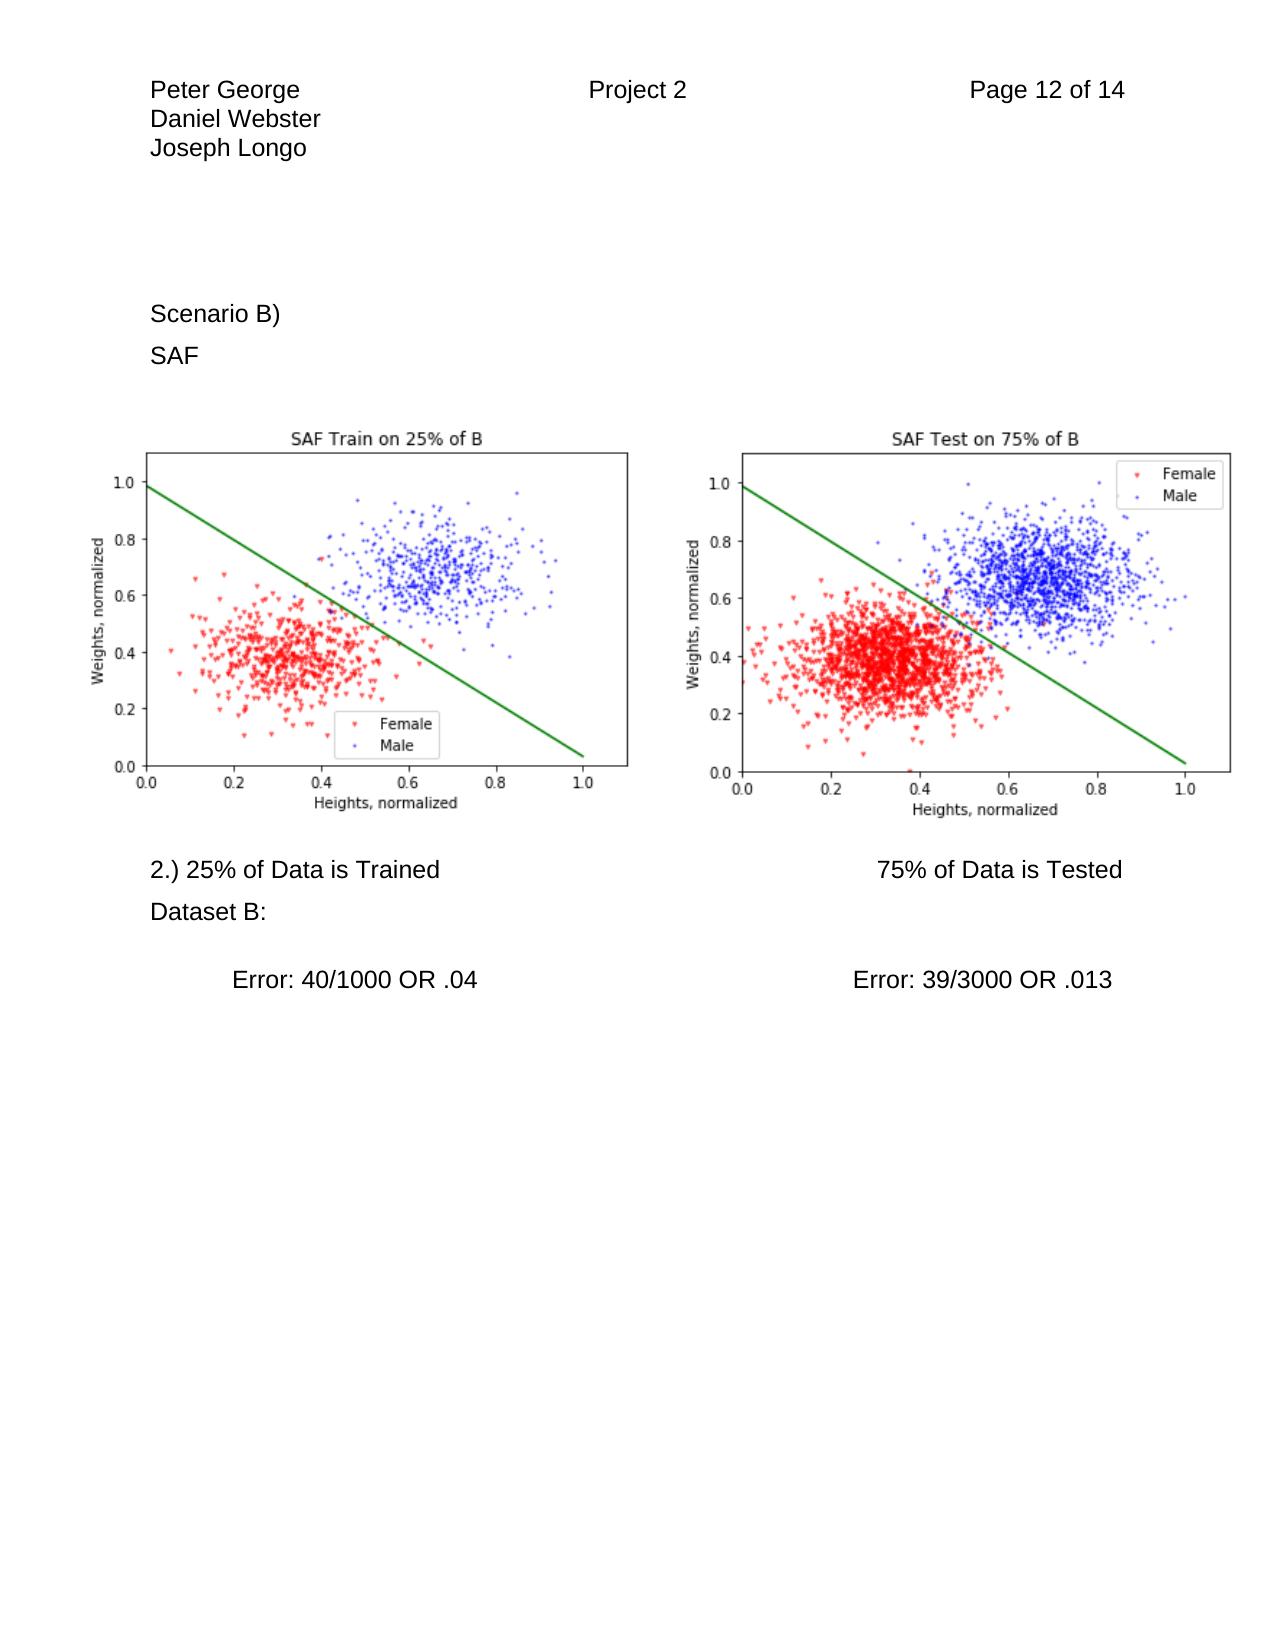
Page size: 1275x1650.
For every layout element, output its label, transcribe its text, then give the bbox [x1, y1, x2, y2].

text SAF [150, 328, 1125, 369]
text Error: 40/1000 OR .04 Error: 39/3000 OR .013 [150, 952, 1125, 1036]
picture [678, 421, 1240, 827]
text Dataset B: [150, 884, 1125, 926]
picture [83, 421, 637, 820]
text Scenario B) [150, 286, 1125, 328]
